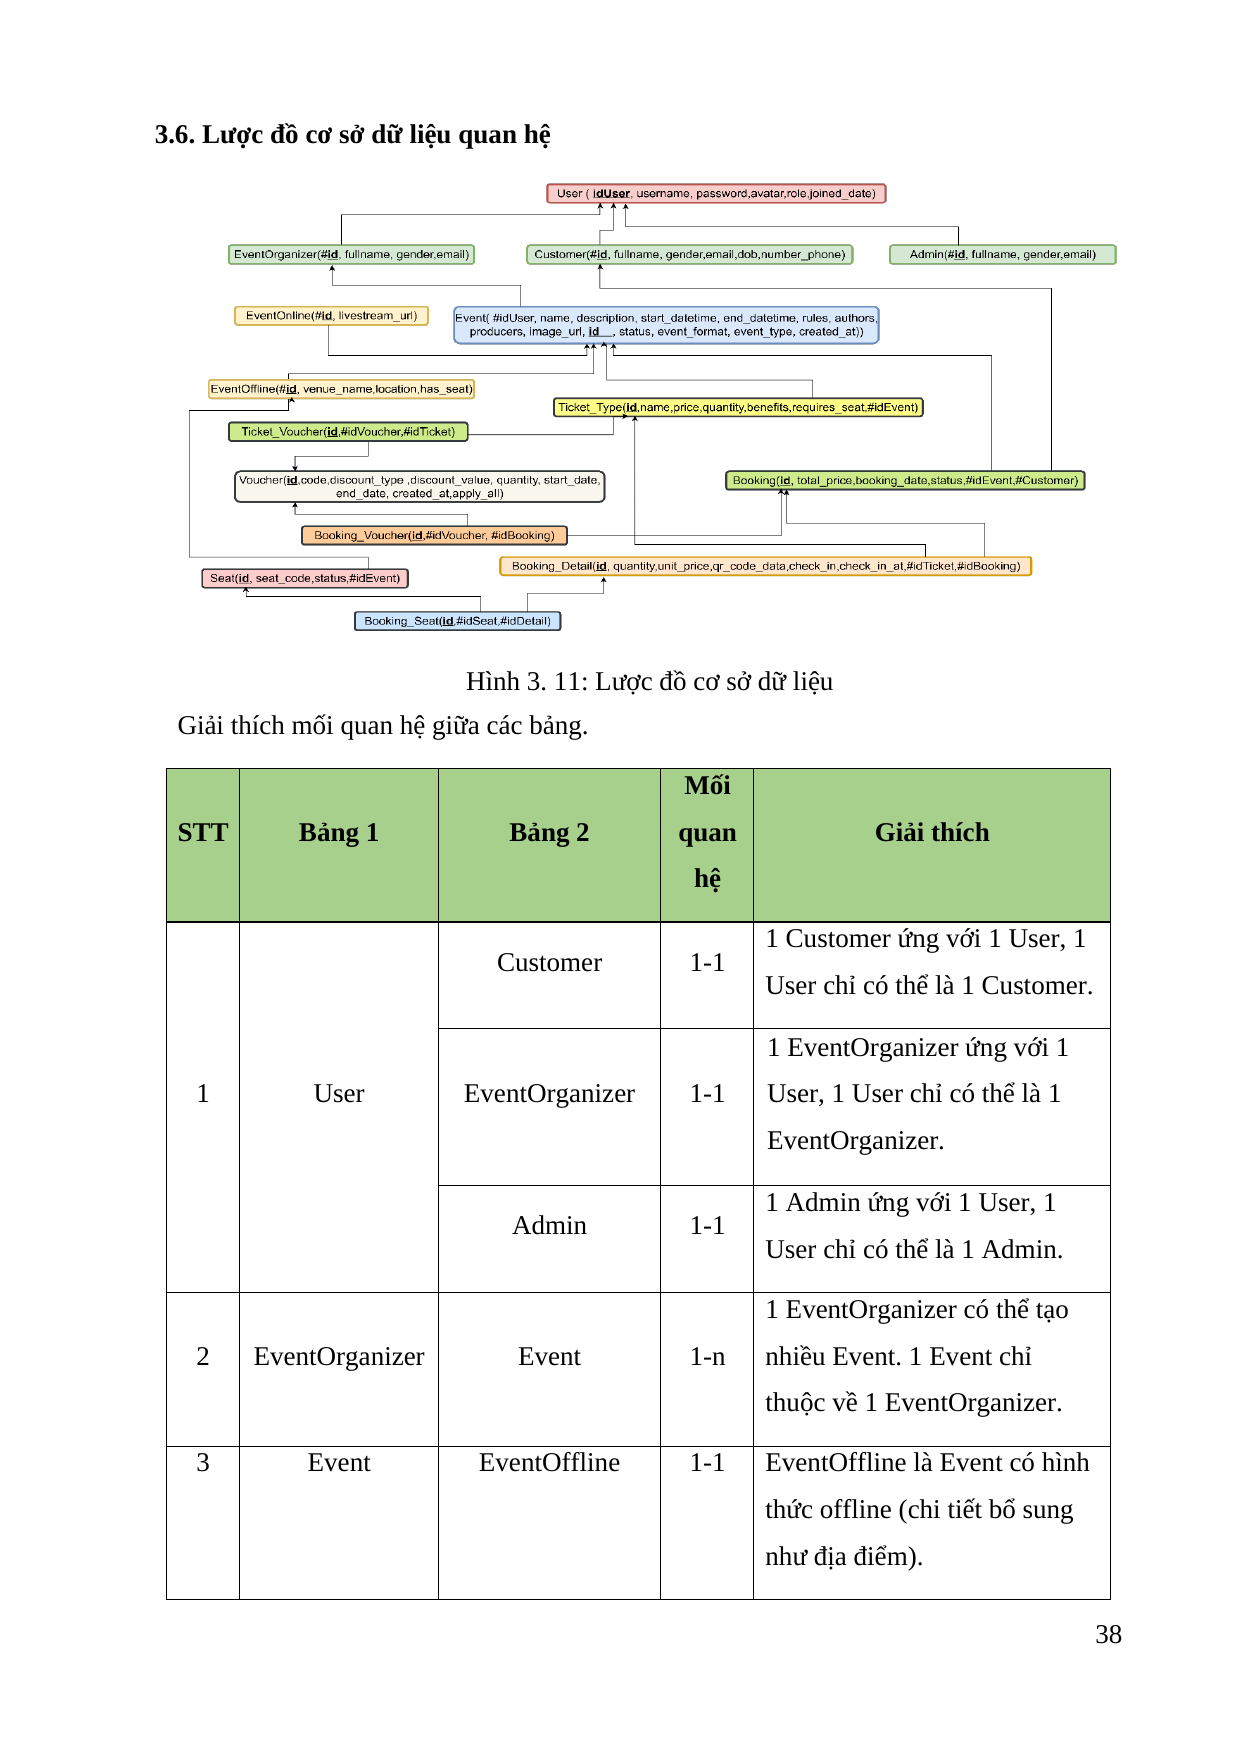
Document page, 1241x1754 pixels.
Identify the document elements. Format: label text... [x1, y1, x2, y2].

table_cell User [240, 923, 438, 1292]
table_cell EventOffline [439, 1447, 660, 1599]
table_cell 1 Customer ứng với 1 User, 1 User chỉ có thể là 1 Customer. [754, 923, 1110, 1028]
text Giải thích mối quan hệ giữa các bảng. [177, 709, 1122, 740]
table_cell 1-1 [661, 1029, 753, 1185]
table_cell 1 EventOrganizer có thể tạo nhiều Event. 1 Event chỉ thuộc về 1 EventOrganizer. [754, 1293, 1110, 1446]
table_header Bảng 1 [240, 769, 438, 921]
table_cell 2 [167, 1293, 239, 1446]
table_cell 1-1 [661, 1447, 753, 1599]
picture [177, 177, 1123, 637]
table_cell Admin [439, 1186, 660, 1292]
table_cell EventOrganizer [439, 1029, 660, 1185]
table_cell Event [439, 1293, 660, 1446]
table_cell [754, 1029, 1110, 1185]
table_cell EventOffline là Event có hình thức offline (chi tiết bổ sung như địa điểm). [754, 1447, 1110, 1599]
table_cell 1 [167, 923, 239, 1292]
table_cell Event [240, 1447, 438, 1599]
table_cell Customer [439, 923, 660, 1028]
table_header Giải thích [754, 769, 1110, 921]
table_header Bảng 2 [439, 769, 660, 921]
table_cell 1-1 [661, 923, 753, 1028]
table_cell 1-1 [661, 1186, 753, 1292]
subtitle Lược đồ cơ sở dữ liệu quan hệ [154, 118, 1122, 149]
table_cell 1 Admin ứng với 1 User, 1 User chỉ có thể là 1 Admin. [754, 1186, 1110, 1292]
table_header STT [167, 769, 239, 921]
table_cell EventOrganizer [240, 1293, 438, 1446]
table_cell 3 [167, 1447, 239, 1599]
table_cell 1-n [661, 1293, 753, 1446]
table_header Mối quan hệ [661, 769, 753, 921]
